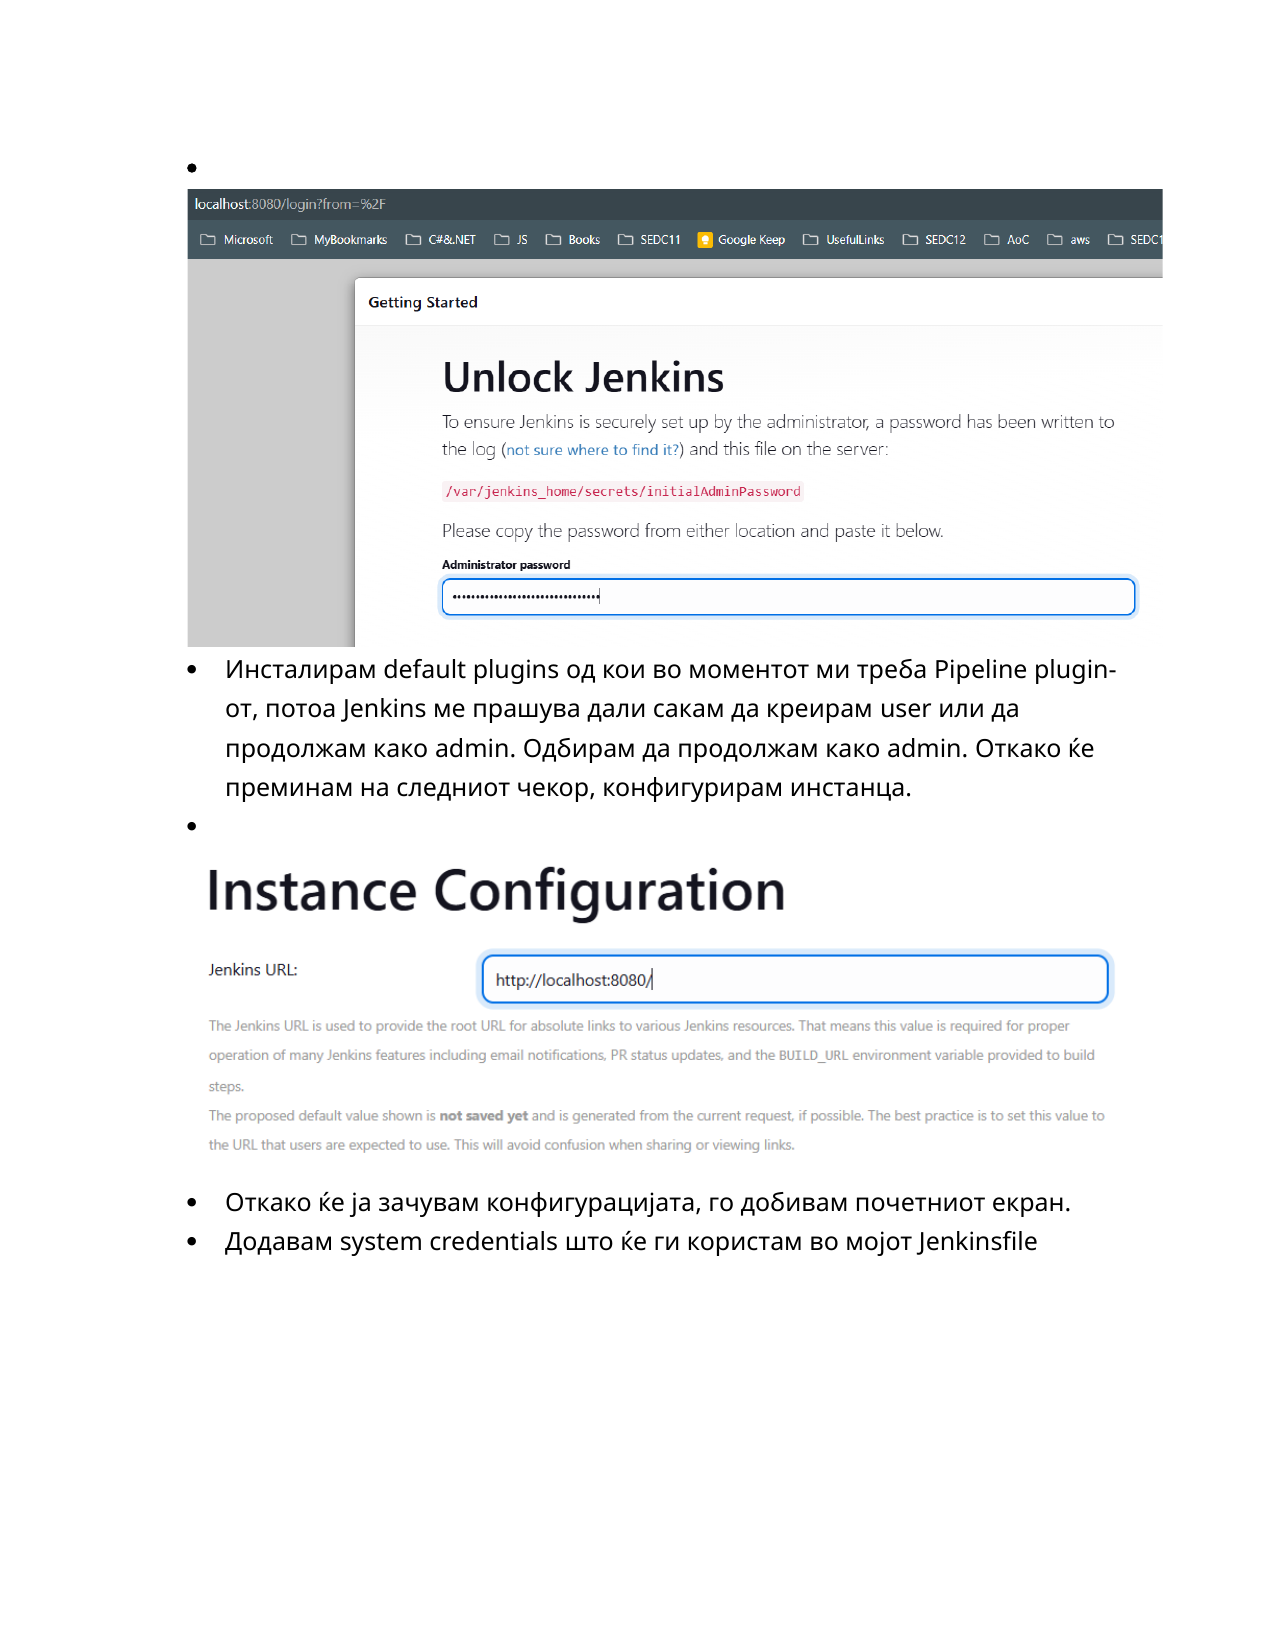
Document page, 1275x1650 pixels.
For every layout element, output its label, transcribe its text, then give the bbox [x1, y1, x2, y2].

list Инсталирам default plugins од кои во моментот ми треба Pipeline plugin-от, потоа Jenkins ме прашува дали сакам да креирам user или да продолжам како admin. Одбирам да продолжам како admin. Откако ќе преминам на следниот чекор, конфигурирам инстанца. [187, 652, 1125, 803]
list Откако ќе ја зачувам конфигурацијата, го добивам почетниот екран. [187, 1185, 1125, 1219]
list Додавам system credentials што ќе ги користам во мојот Jenkinsfile [187, 1224, 1125, 1258]
picture [187, 189, 1163, 647]
picture [187, 847, 1163, 1180]
